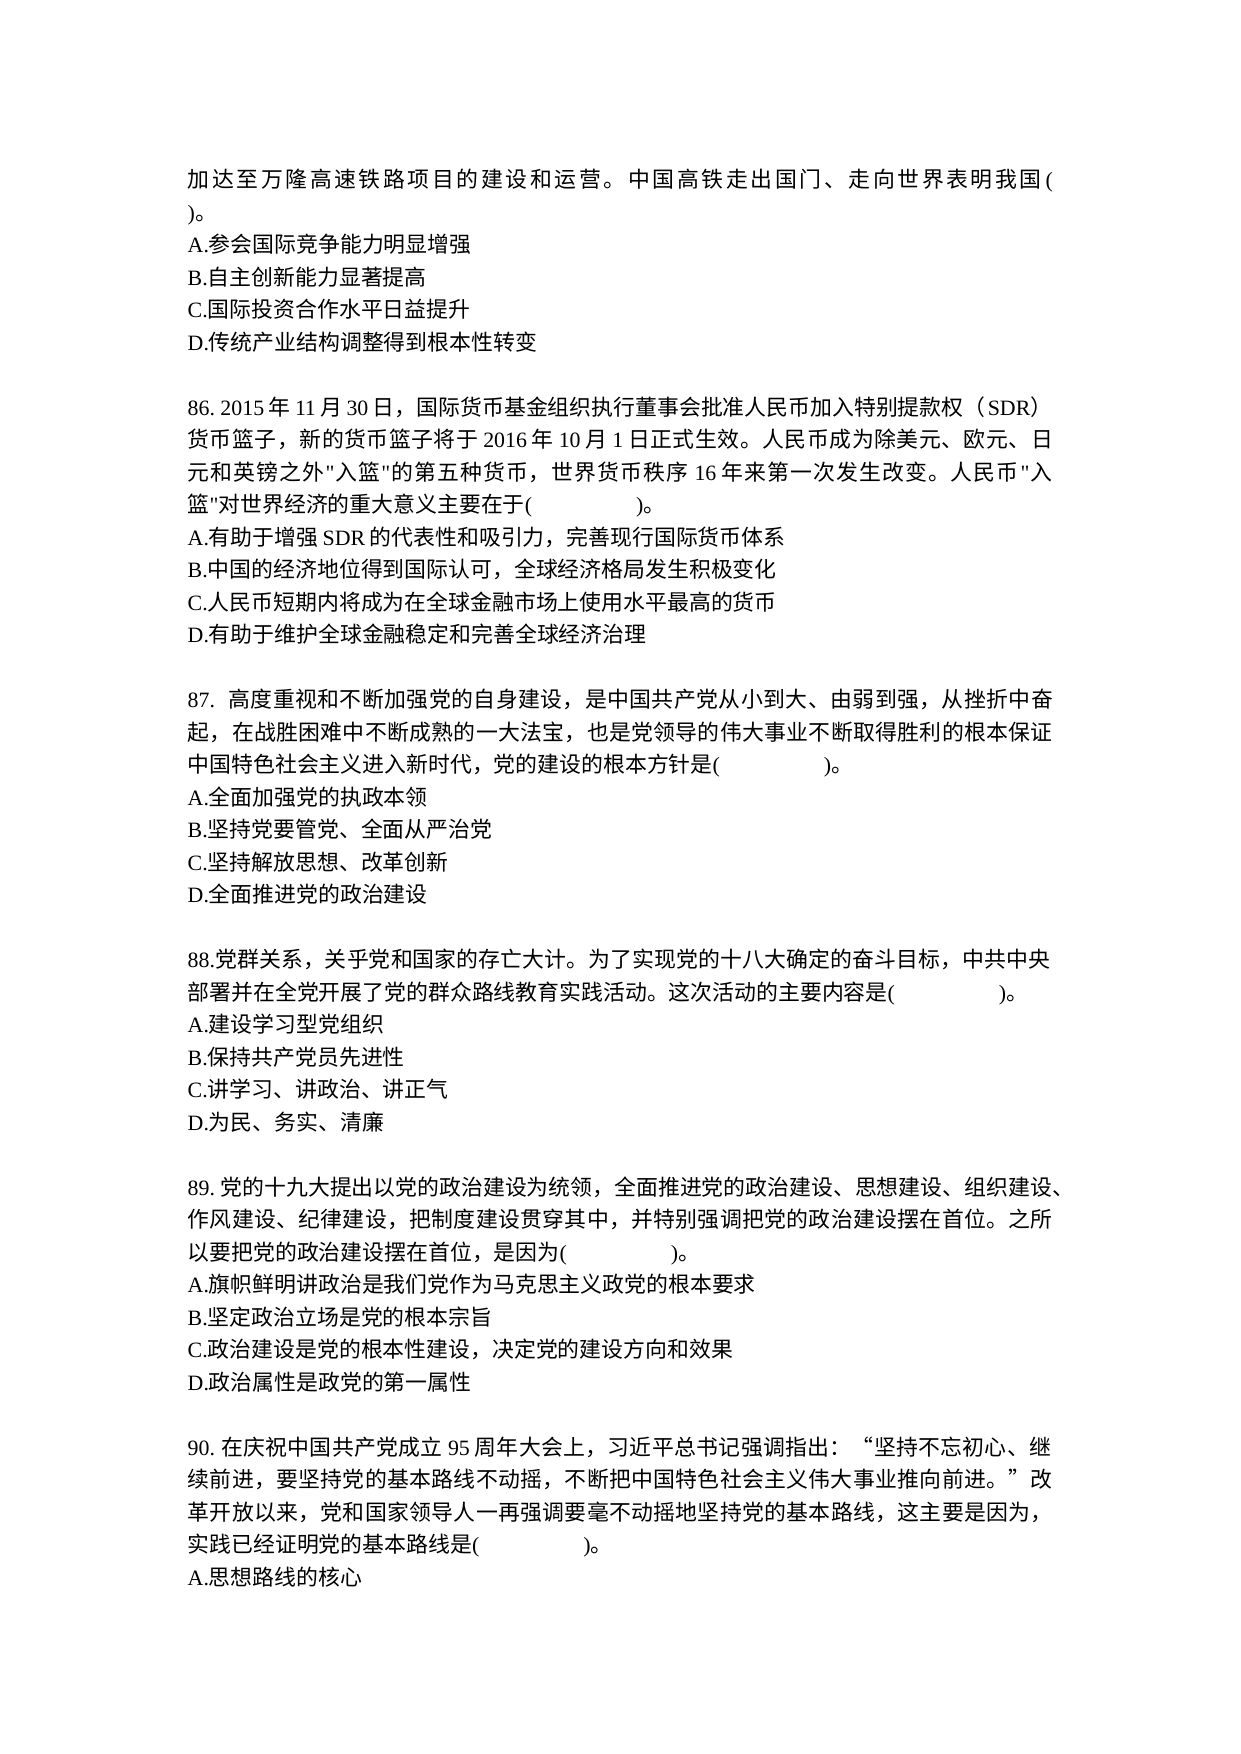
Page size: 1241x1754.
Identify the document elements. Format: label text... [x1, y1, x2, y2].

text D.政治属性是政党的第一属性 [187, 1364, 1053, 1397]
text B.坚持党要管党、全面从严治党 [187, 812, 1053, 844]
text D.为民、务实、清廉 [187, 1104, 1053, 1137]
text A.有助于增强SDR的代表性和吸引力，完善现行国际货币体系 B.中国的经济地位得到国际认可，全球经济格局发生积极变化 C.人民币短期内将成为在全球金融市场上使用水平最高的货币 D.有助于维护全球金融稳定和完善全球经济治理 [187, 519, 1053, 649]
text B.坚定政治立场是党的根本宗旨 [187, 1299, 1053, 1332]
text 89. 党的十九大提出以党的政治建设为统领，全面推进党的政治建设、思想建设、组织建设、作风建设、纪律建设，把制度建设贯穿其中，并特别强调把党的政治建设摆在首位。之所以要把党的政治建设摆在首位，是因为( )。 [187, 1169, 1053, 1267]
text B.保持共产党员先进性 [187, 1039, 1053, 1072]
text 87. 高度重视和不断加强党的自身建设，是中国共产党从小到大、由弱到强，从挫折中奋起，在战胜困难中不断成熟的一大法宝，也是党领导的伟大事业不断取得胜利的根本保证。中国特色社会主义进入新时代，党的建设的根本方针是( )。 [187, 682, 1053, 779]
text 86. 2015年11月30日，国际货币基金组织执行董事会批准人民币加入特别提款权（SDR）货币篮子，新的货币篮子将于2016年10月1日正式生效。人民币成为除美元、欧元、日元和英镑之外"入篮"的第五种货币，世界货币秩序16年来第一次发生改变。人民币"入篮"对世界经济的重大意义主要在于( )。 [187, 389, 1053, 519]
text A.建设学习型党组织 [187, 1007, 1053, 1039]
text C.坚持解放思想、改革创新 [187, 844, 1053, 877]
text A.参会国际竞争能力明显增强 [187, 227, 1053, 259]
text 90. 在庆祝中国共产党成立95周年大会上，习近平总书记强调指出：“坚持不忘初心、继续前进，要坚持党的基本路线不动摇，不断把中国特色社会主义伟大事业推向前进。”改革开放以来，党和国家领导人一再强调要毫不动摇地坚持党的基本路线，这主要是因为，实践已经证明党的基本路线是( )。 [187, 1429, 1053, 1559]
text C.讲学习、讲政治、讲正气 [187, 1072, 1053, 1104]
text D.全面推进党的政治建设 [187, 877, 1053, 909]
text B.自主创新能力显著提高 C.国际投资合作水平日益提升 [187, 259, 1053, 324]
text A.思想路线的核心 [187, 1559, 1053, 1592]
text A.全面加强党的执政本领 [187, 779, 1053, 812]
text C.政治建设是党的根本性建设，决定党的建设方向和效果 [187, 1332, 1053, 1364]
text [187, 162, 1053, 227]
text D.传统产业结构调整得到根本性转变 [187, 324, 1053, 357]
text 88.党群关系，关乎党和国家的存亡大计。为了实现党的十八大确定的奋斗目标，中共中央部署并在全党开展了党的群众路线教育实践活动。这次活动的主要内容是( )。 [187, 942, 1053, 1007]
text A.旗帜鲜明讲政治是我们党作为马克思主义政党的根本要求 [187, 1267, 1053, 1299]
